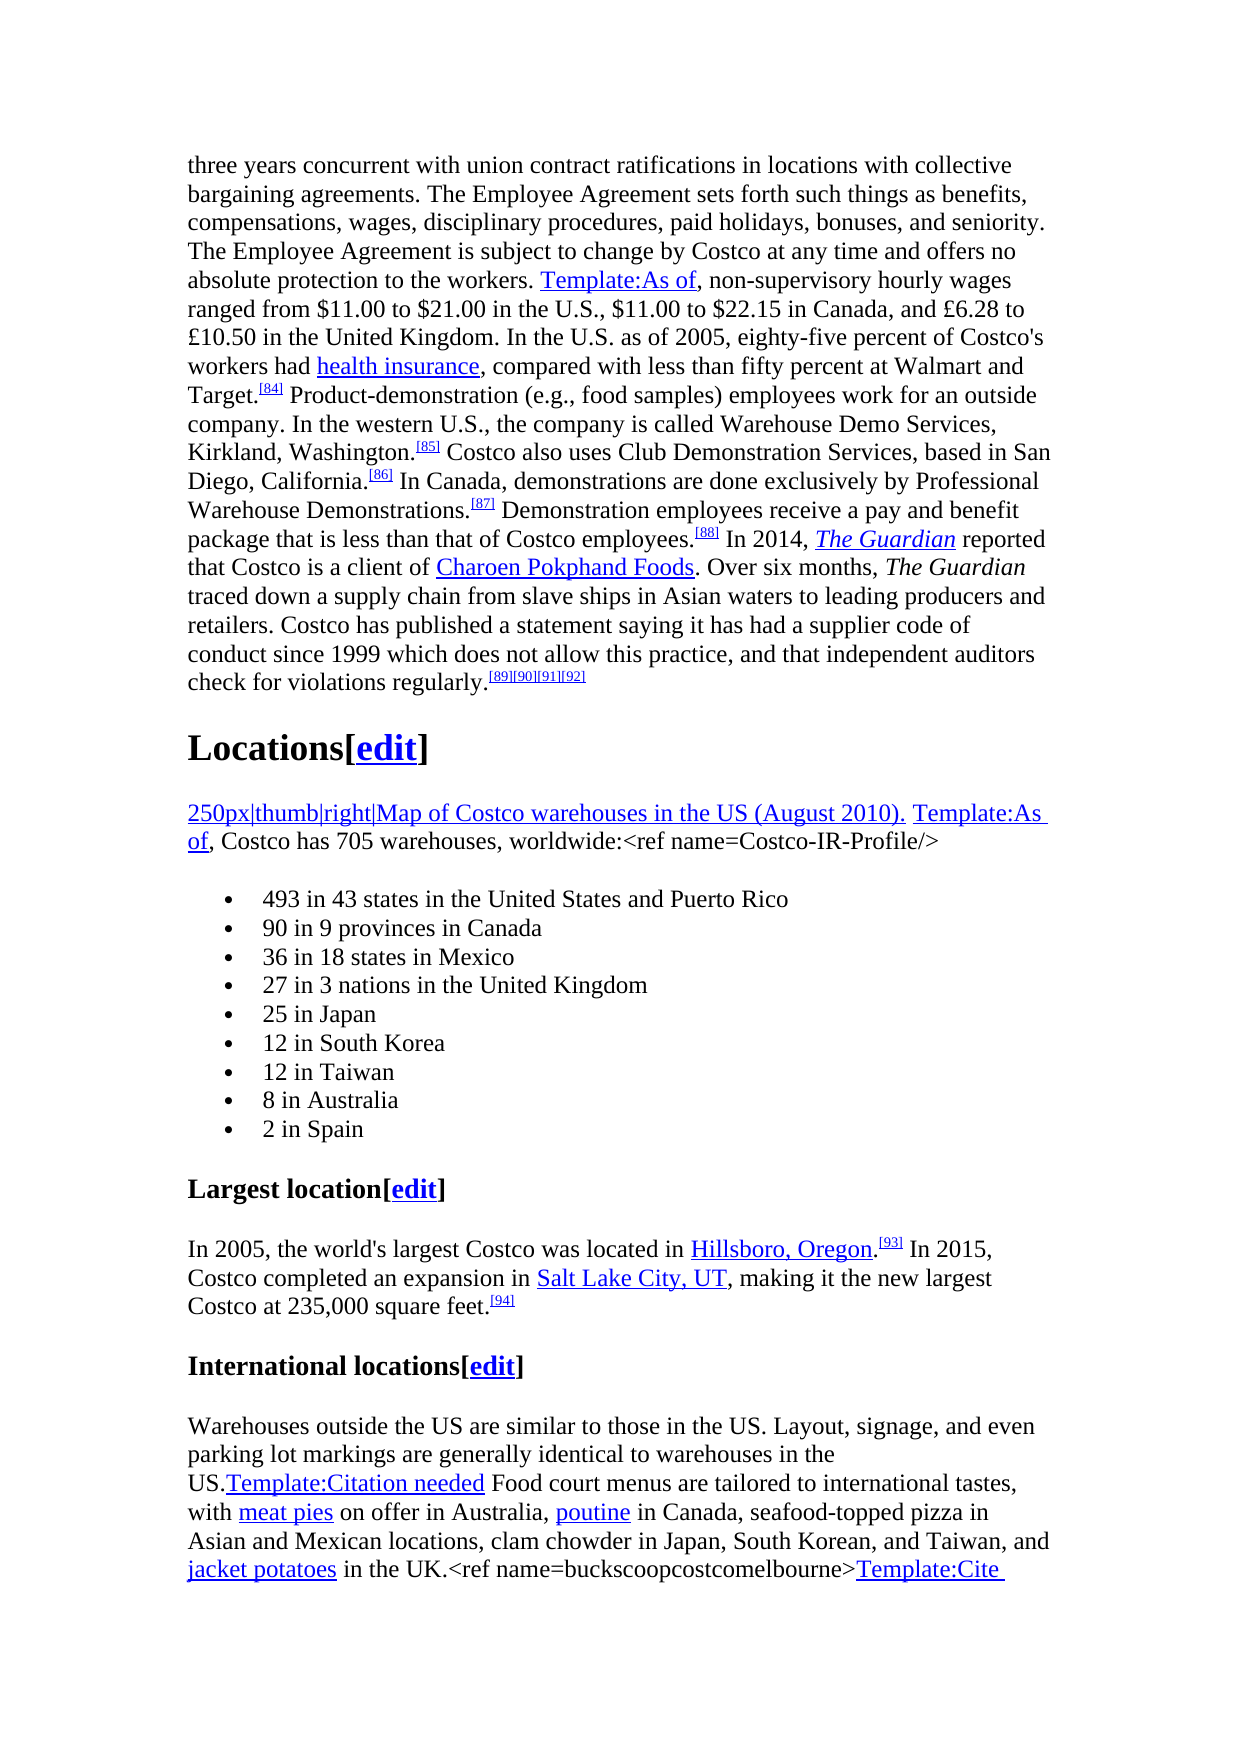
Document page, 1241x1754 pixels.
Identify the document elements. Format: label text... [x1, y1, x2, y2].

list 2 in Spain [225, 1114, 1053, 1143]
list 493 in 43 states in the United States and Puerto Rico [225, 884, 1053, 913]
list 12 in South Korea [225, 1028, 1053, 1057]
list 27 in 3 nations in the United Kingdom [225, 971, 1053, 999]
subtitle International locations[edit] [187, 1349, 1053, 1382]
text In 2005, the world's largest Costco was located in Hillsboro, Oregon.[93] In 2015, Costco completed an expansion in Salt Lake City, UT, making it the new largest Costco at 235,000 square feet.[94] [187, 1234, 1053, 1320]
subtitle Locations[edit] [187, 725, 1053, 768]
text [187, 1411, 1053, 1583]
list 25 in Japan [225, 999, 1053, 1028]
subtitle Largest location[edit] [187, 1172, 1053, 1205]
list 12 in Taiwan [225, 1057, 1053, 1086]
list 36 in 18 states in Mexico [225, 942, 1053, 971]
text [187, 150, 1053, 696]
list 8 in Australia [225, 1086, 1053, 1114]
text 250px|thumb|right|Map of Costco warehouses in the US (August 2010). Template:As of, Costco has 705 warehouses, worldwide:<ref name=Costco-IR-Profile/> [187, 798, 1053, 855]
list 90 in 9 provinces in Canada [225, 913, 1053, 942]
